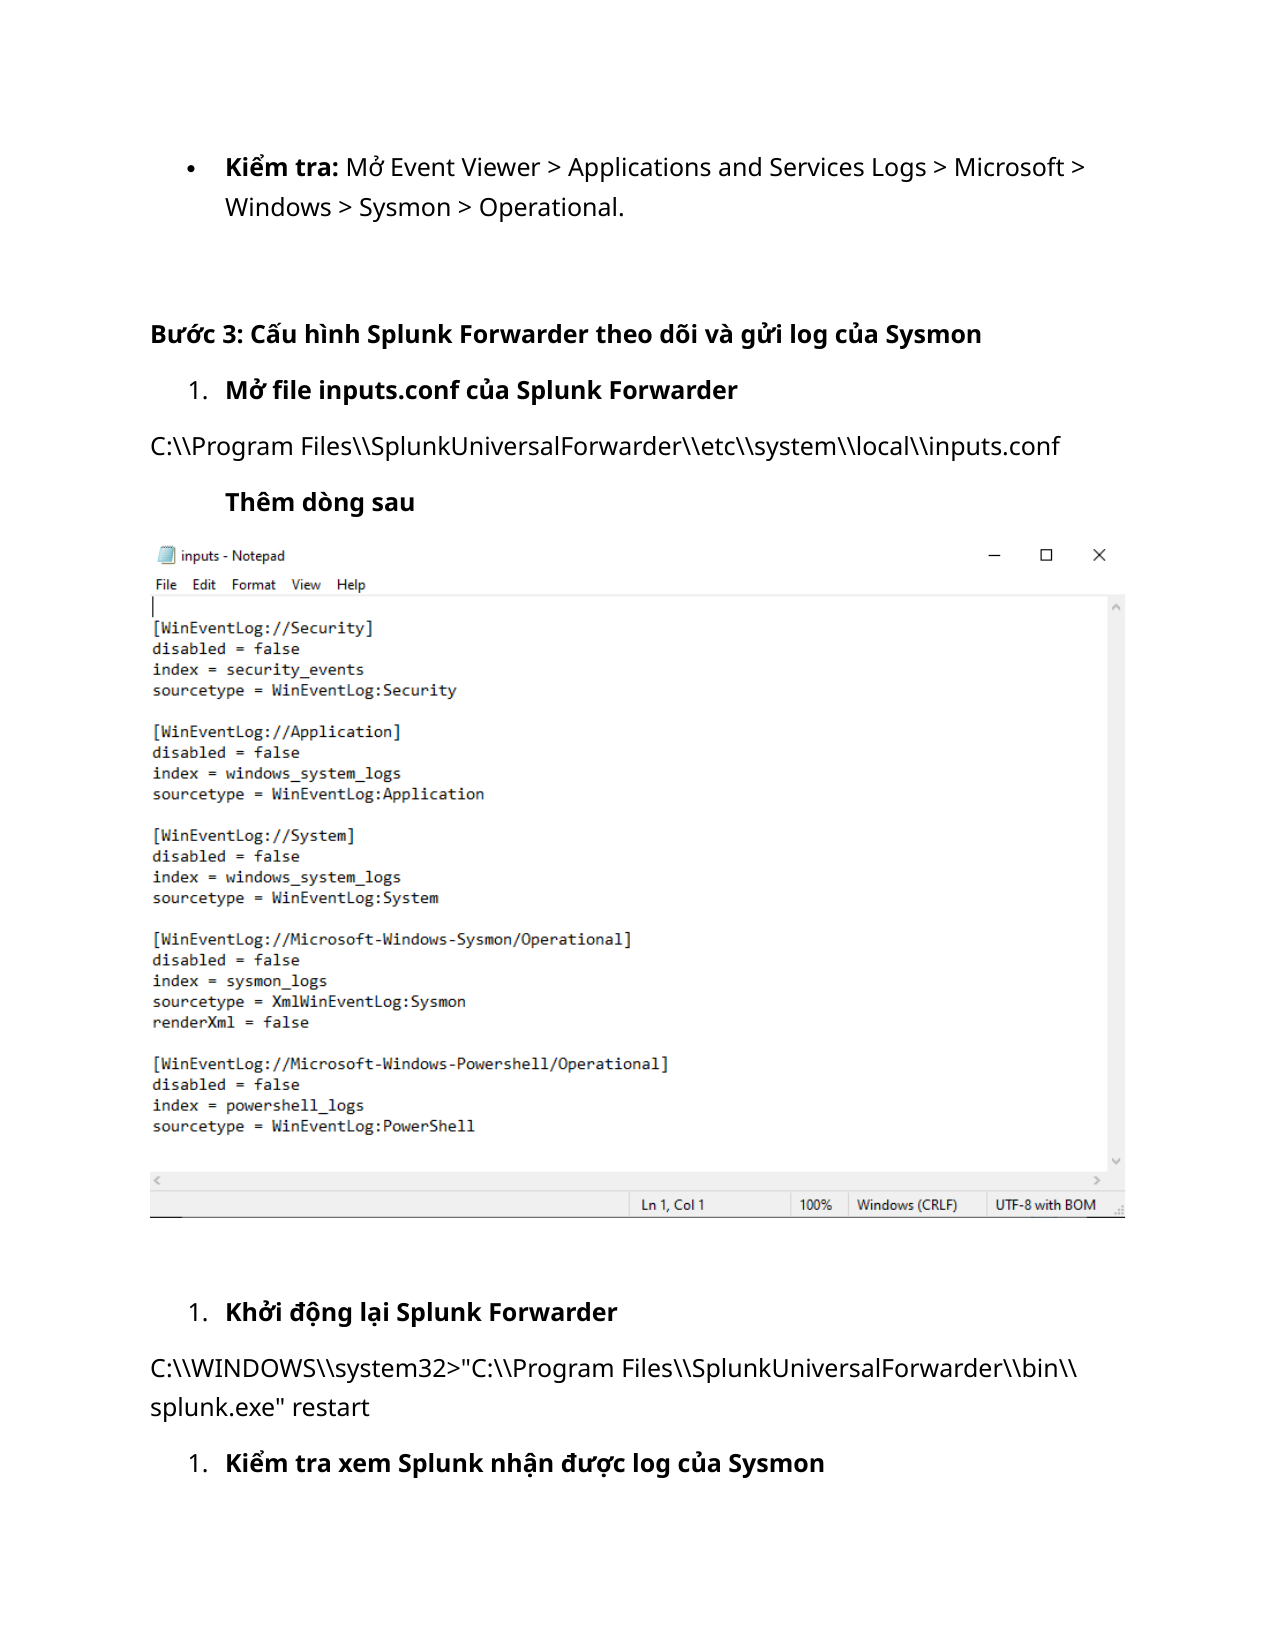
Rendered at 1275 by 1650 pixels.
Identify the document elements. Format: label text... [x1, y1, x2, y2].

list Mở file inputs.conf của Splunk Forwarder [187, 373, 1125, 407]
picture [150, 540, 1125, 1218]
text Thêm dòng sau [225, 484, 1125, 518]
list Kiểm tra xem Splunk nhận được log của Sysmon [187, 1446, 1125, 1480]
text Bước 3: Cấu hình Splunk Forwarder theo dõi và gửi log của Sysmon [150, 317, 1125, 351]
list Khởi động lại Splunk Forwarder [187, 1295, 1125, 1329]
list Kiểm tra: Mở Event Viewer > Applications and Services Logs > Microsoft > Windows > Sysmon > Operational. [187, 150, 1125, 223]
text C:\\Program Files\\SplunkUniversalForwarder\\etc\\system\\local\\inputs.conf [150, 428, 1125, 463]
text C:\\WINDOWS\\system32>"C:\\Program Files\\SplunkUniversalForwarder\\bin\\splunk.exe" restart [150, 1351, 1125, 1424]
